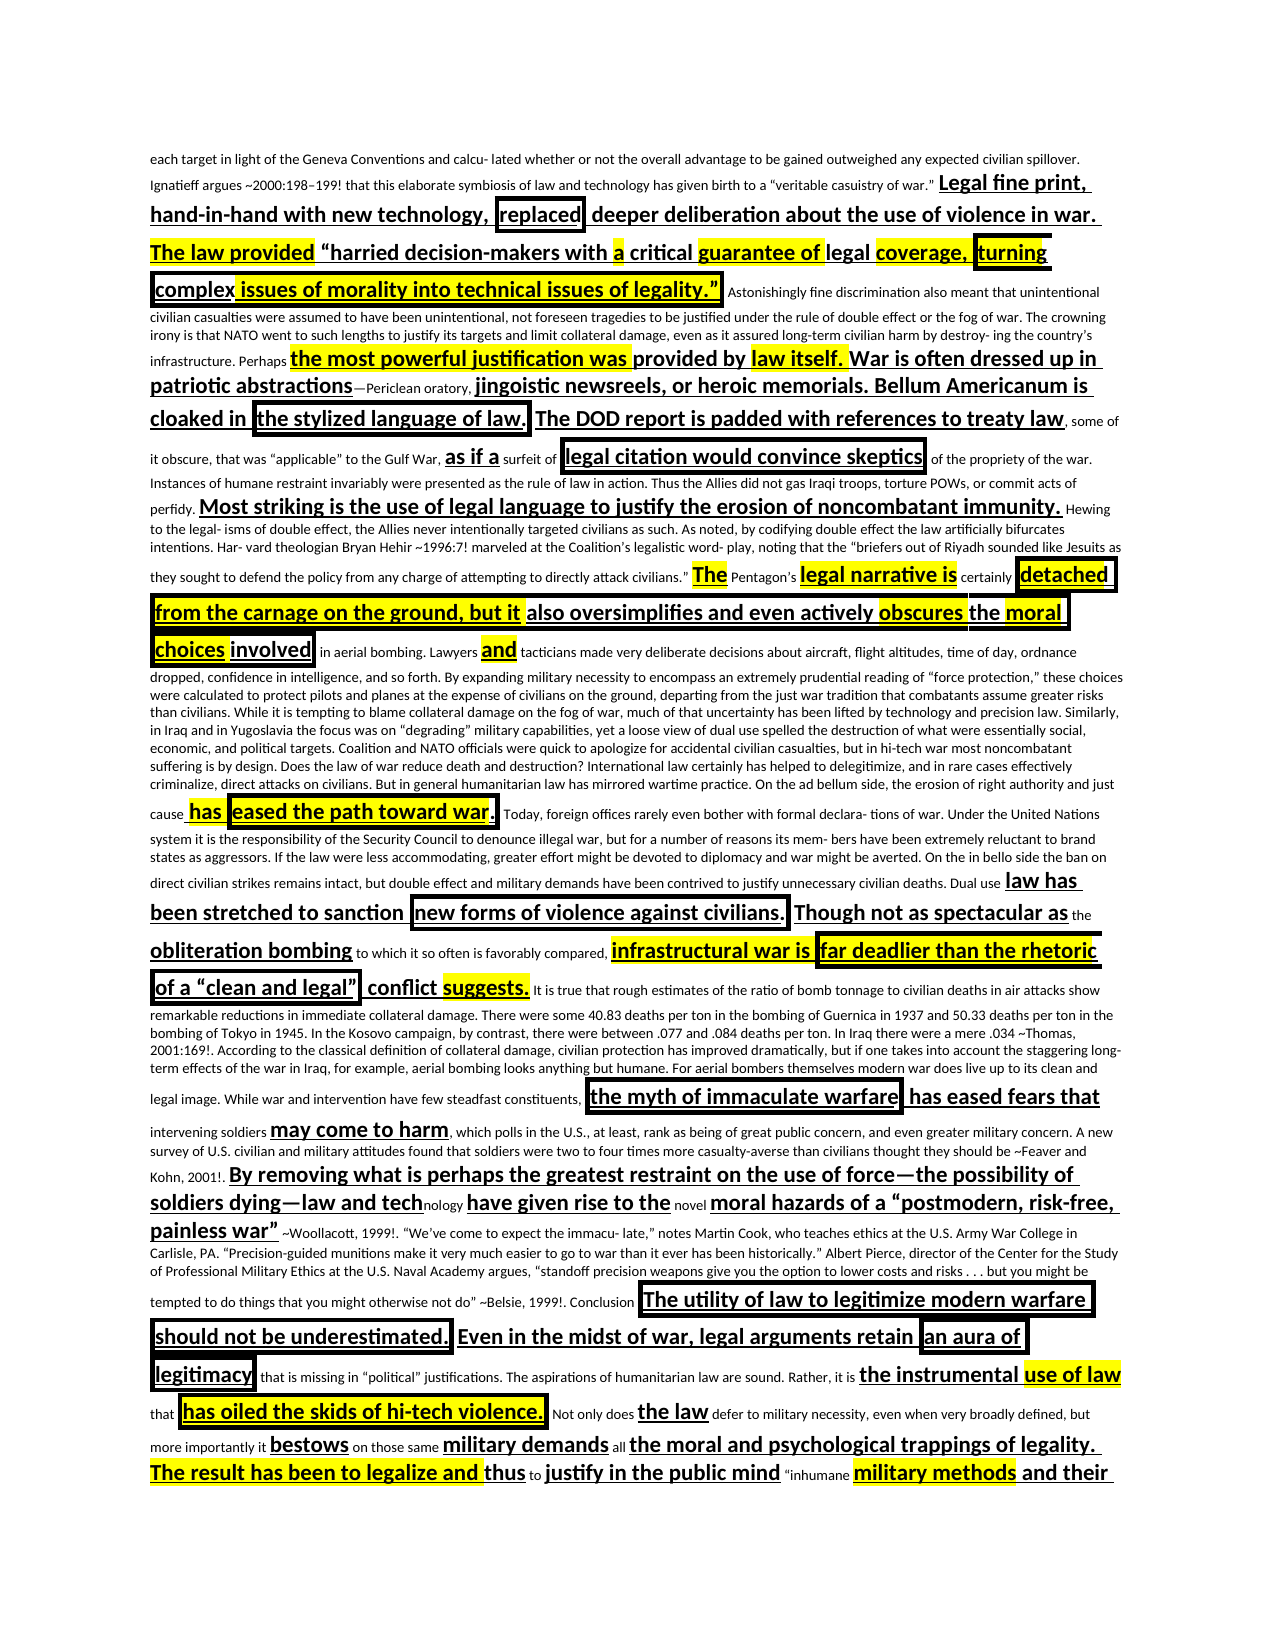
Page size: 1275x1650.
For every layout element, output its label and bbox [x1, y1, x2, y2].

text [150, 150, 1125, 1486]
